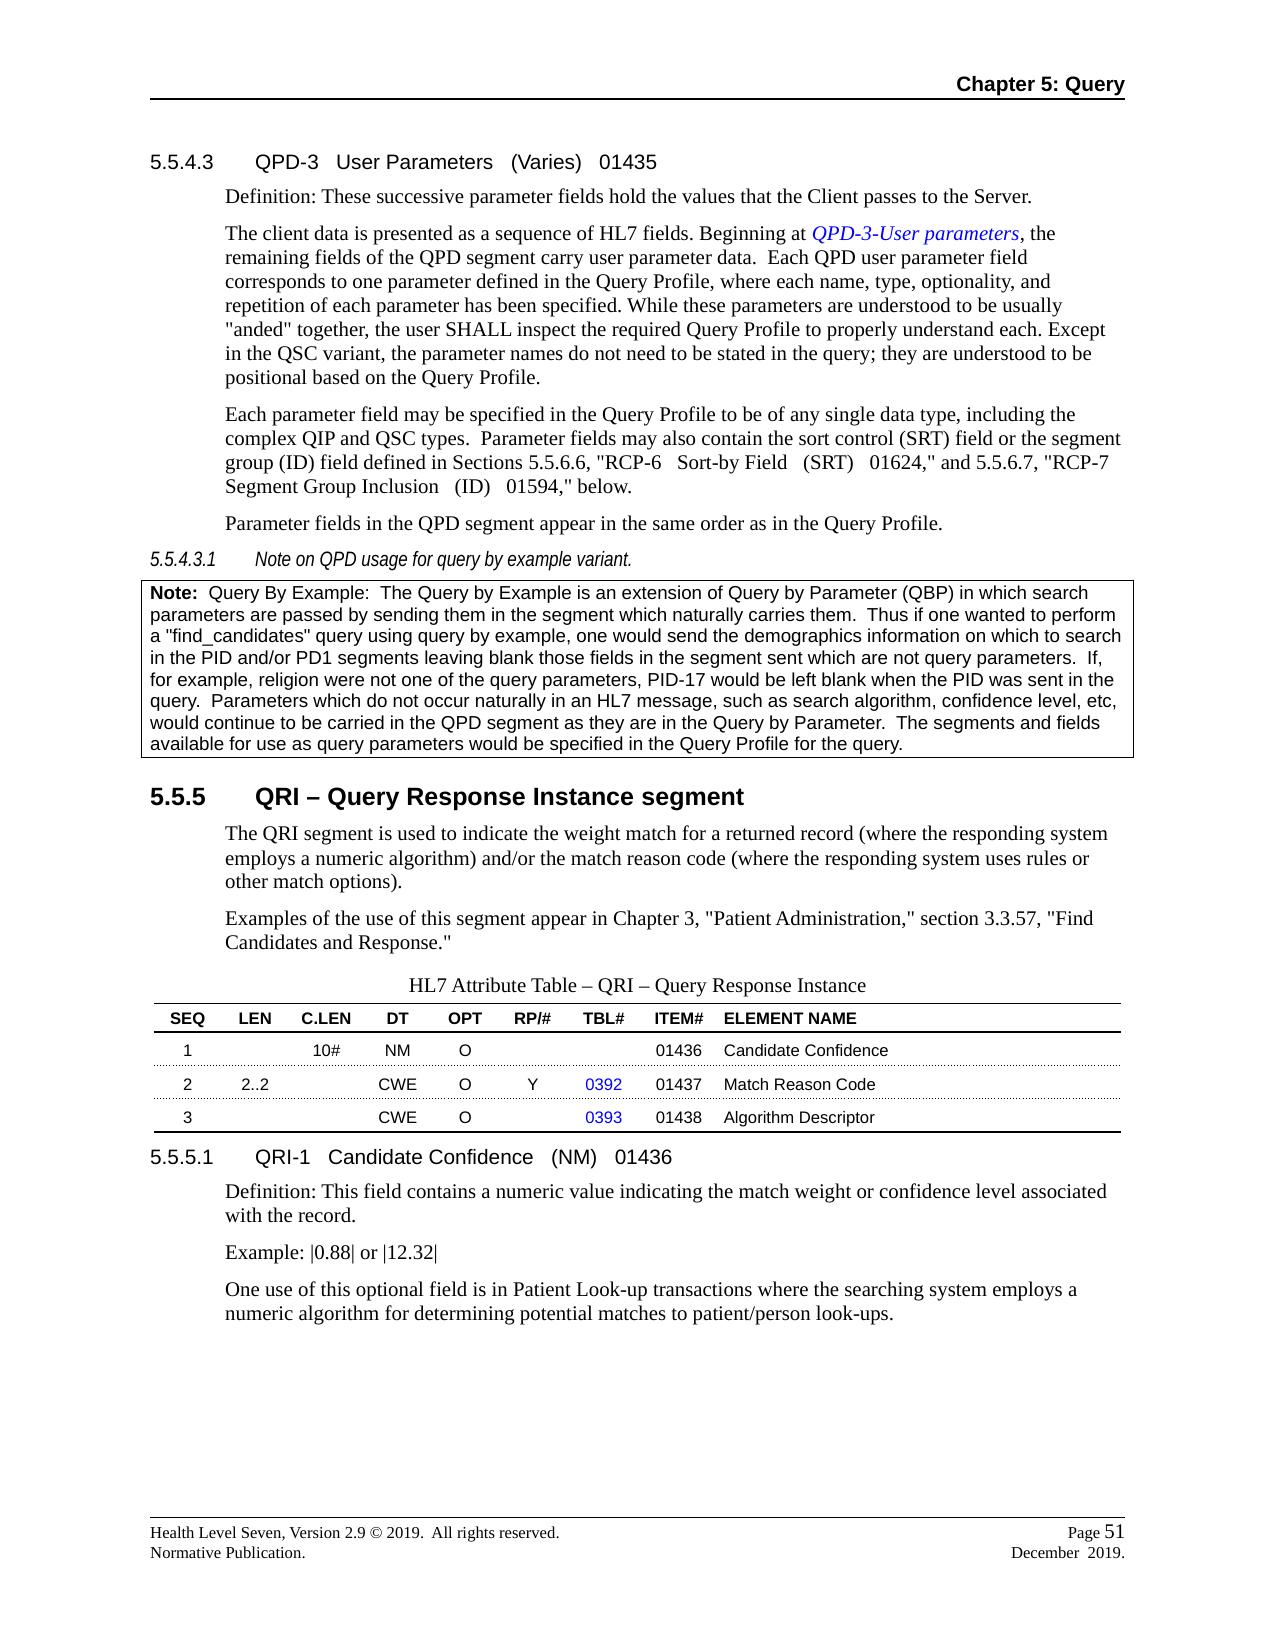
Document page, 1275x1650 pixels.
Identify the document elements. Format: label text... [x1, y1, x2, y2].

subtitle Note on QPD usage for query by example variant. [150, 547, 1125, 571]
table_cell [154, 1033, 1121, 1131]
text HL7 Attribute Table – QRI – Query Response Instance [150, 973, 1125, 997]
text Note: Query By Example: The Query by Example is an extension of Query by Parameter (QBP) in which search parameters are passed by sending them in the segment which naturally carries them. Thus if one wanted to perform a "find_candidates" query using query by example, one would send the demographics information on which to search in the PID and/or PD1 segments leaving blank those fields in the segment sent which are not query parameters. If, for example, religion were not one of the query parameters, PID-17 would be left blank when the PID was sent in the query. Parameters which do not occur naturally in an HL7 message, such as search algorithm, confidence level, etc, would continue to be carried in the QPD segment as they are in the Query by Parameter. The segments and fields available for use as query parameters would be specified in the Query Profile for the query. [142, 581, 1133, 757]
subtitle QRI – Query Response Instance segment [150, 782, 1125, 811]
text The client data is presented as a sequence of HL7 fields. Beginning at QPD-3-User parameters, the remaining fields of the QPD segment carry user parameter data. Each QPD user parameter field corresponds to one parameter defined in the Query Profile, where each name, type, optionality, and repetition of each parameter has been specified. While these parameters are understood to be usually "anded" together, the user SHALL inspect the required Query Profile to properly understand each. Except in the QSC variant, the parameter names do not need to be stated in the query; they are understood to be positional based on the Query Profile. [225, 221, 1125, 389]
text Each parameter field may be specified in the Query Profile to be of any single data type, including the complex QIP and QSC types. Parameter fields may also contain the sort control (SRT) field or the segment group (ID) field defined in Sections 5.5.6.6, "RCP-6 Sort-by Field (SRT) 01624," and 5.5.6.7, "RCP-7 Segment Group Inclusion (ID) 01594," below. [225, 402, 1125, 498]
text Definition: This field contains a numeric value indicating the match weight or confidence level associated with the record. [225, 1179, 1125, 1227]
text One use of this optional field is in Patient Look-up transactions where the searching system employs a numeric algorithm for determining potential matches to patient/person look-ups. [225, 1276, 1125, 1324]
subtitle QPD-3 User Parameters (Varies) 01435 [150, 150, 1125, 174]
text Example: |0.88| or |12.32| [225, 1240, 1125, 1264]
text Examples of the use of this segment appear in Chapter 3, "Patient Administration," section 3.3.57, "Find Candidates and Response." [225, 906, 1125, 954]
text Definition: These successive parameter fields hold the values that the Client passes to the Server. [225, 184, 1125, 208]
text The QRI segment is used to indicate the weight match for a returned record (where the responding system employs a numeric algorithm) and/or the match reason code (where the responding system uses rules or other match options). [225, 821, 1125, 893]
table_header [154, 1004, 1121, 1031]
text Parameter fields in the QPD segment appear in the same order as in the Query Profile. [225, 511, 1125, 535]
subtitle QRI-1 Candidate Confidence (NM) 01436 [150, 1145, 1125, 1169]
